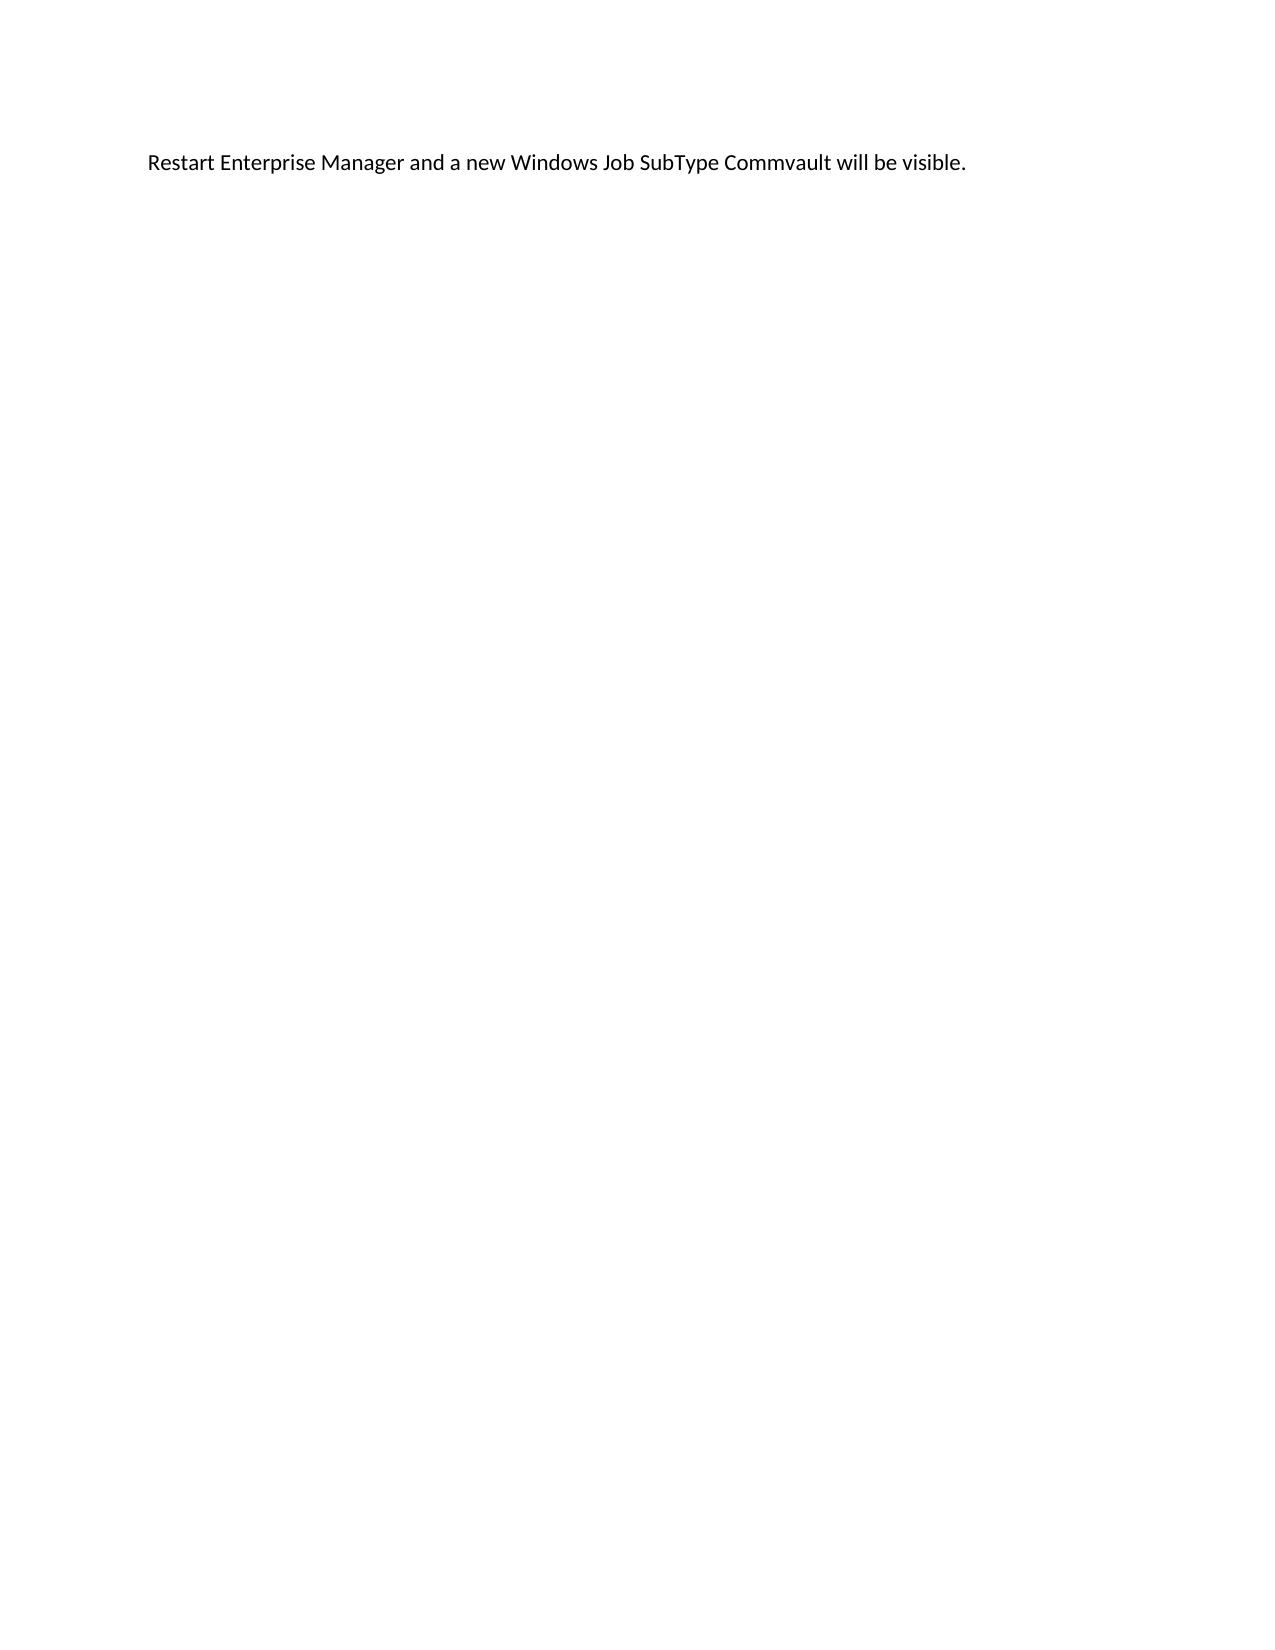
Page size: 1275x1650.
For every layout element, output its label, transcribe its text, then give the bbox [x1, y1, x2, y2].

text Restart Enterprise Manager and a new Windows Job SubType Commvault will be visible. [148, 148, 1127, 176]
